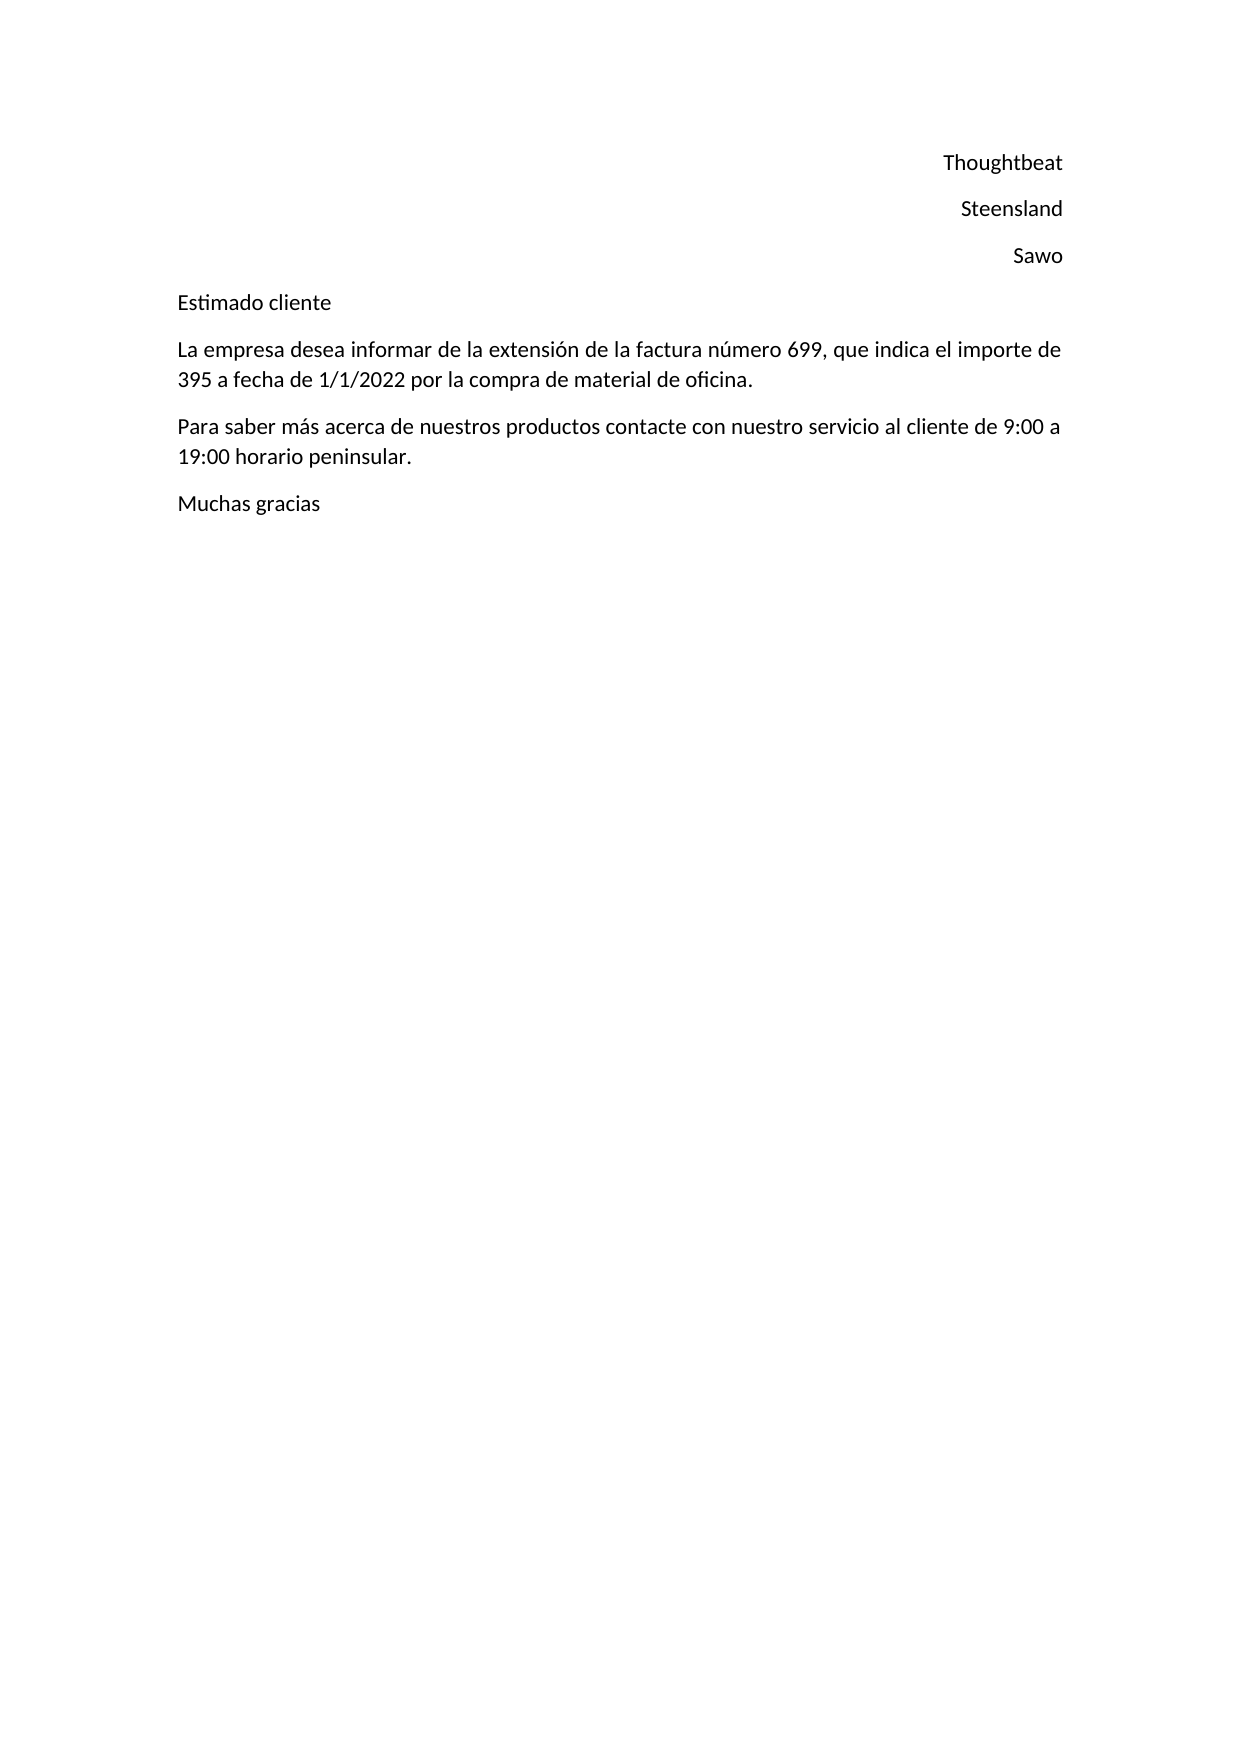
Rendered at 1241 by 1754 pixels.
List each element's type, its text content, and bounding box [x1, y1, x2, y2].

text Para saber más acerca de nuestros productos contacte con nuestro servicio al cliente de 9:00 a 19:00 horario peninsular. [177, 412, 1063, 470]
text Sawo [177, 241, 1063, 269]
text Estimado cliente [177, 288, 1063, 316]
text Muchas gracias [177, 489, 1063, 517]
text Thoughtbeat [177, 148, 1063, 176]
text La empresa desea informar de la extensión de la factura número 699, que indica el importe de 395 a fecha de 1/1/2022 por la compra de material de oficina. [177, 335, 1063, 393]
text Steensland [177, 194, 1063, 222]
